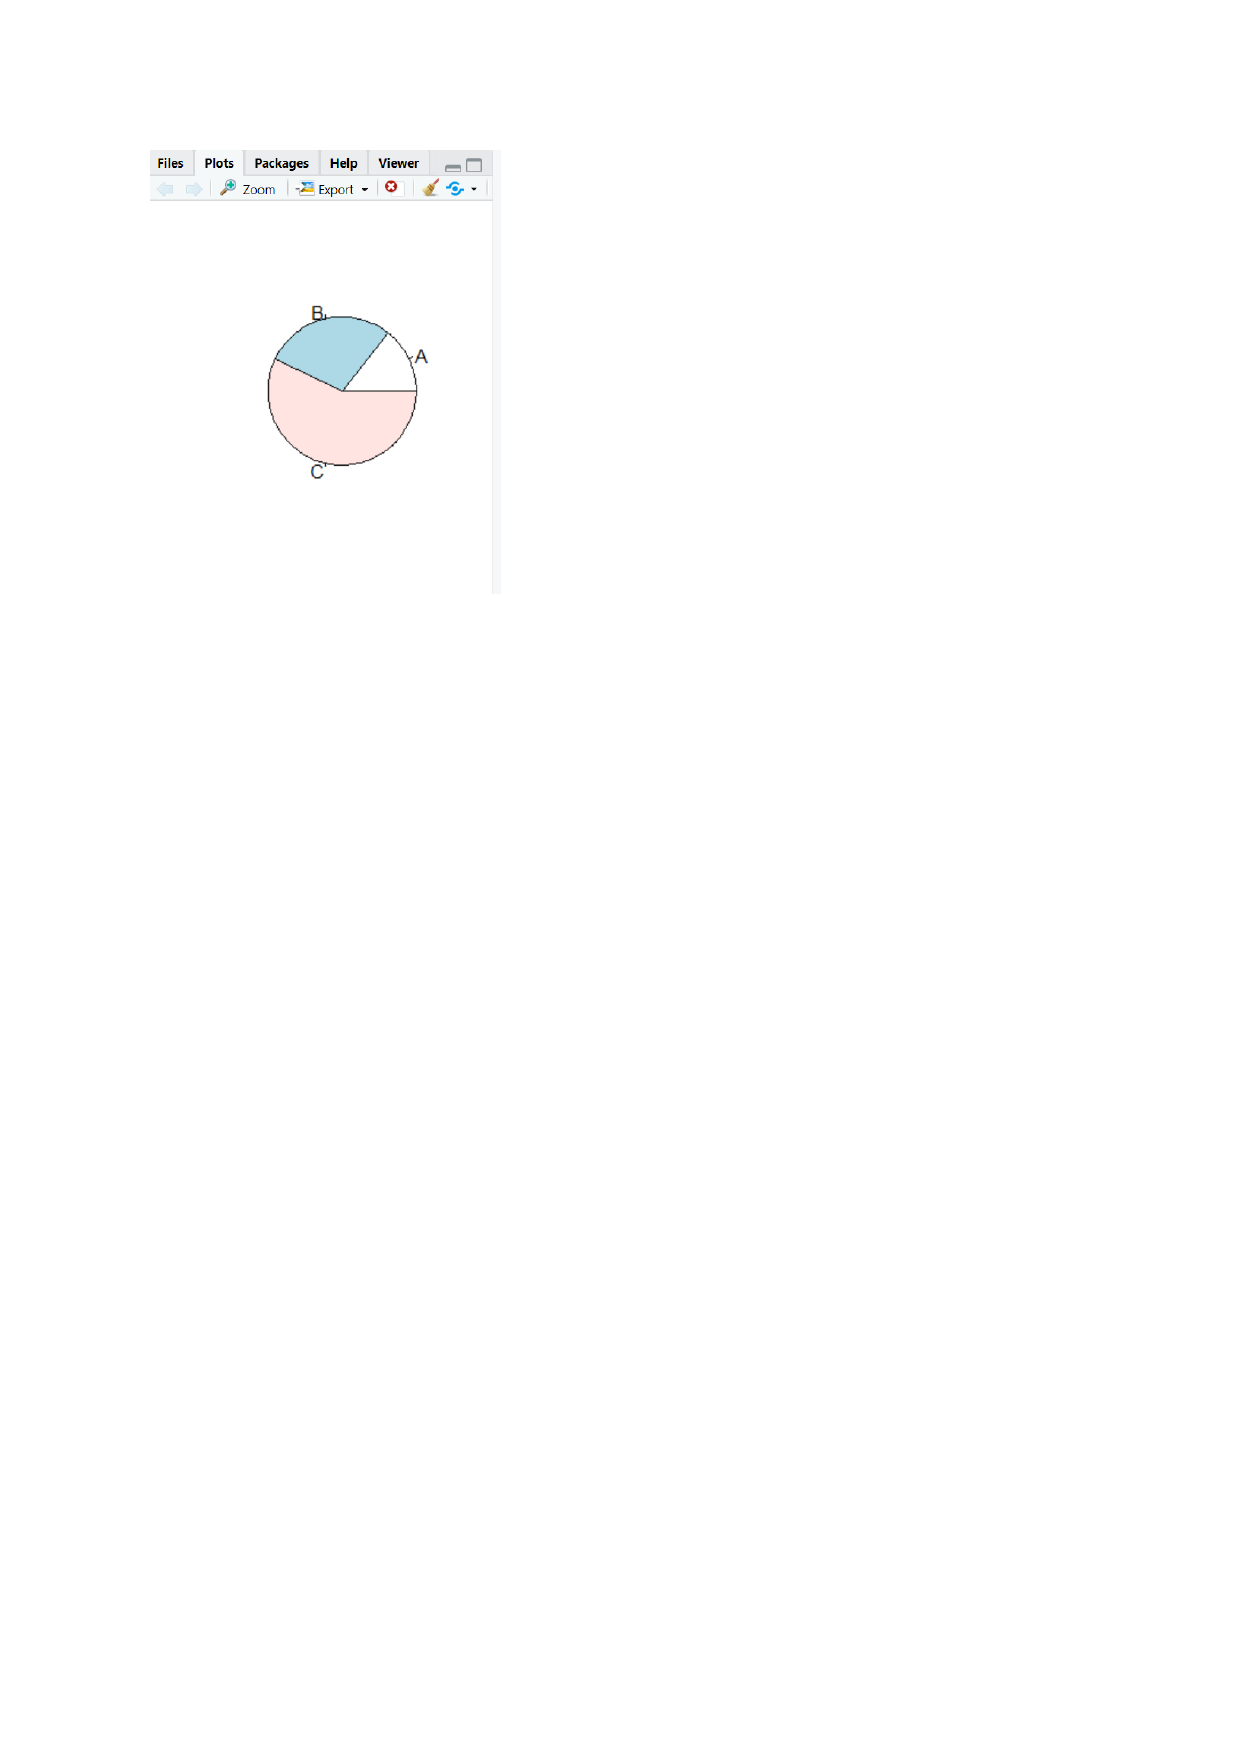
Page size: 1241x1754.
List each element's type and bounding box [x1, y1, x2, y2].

picture [150, 150, 502, 594]
